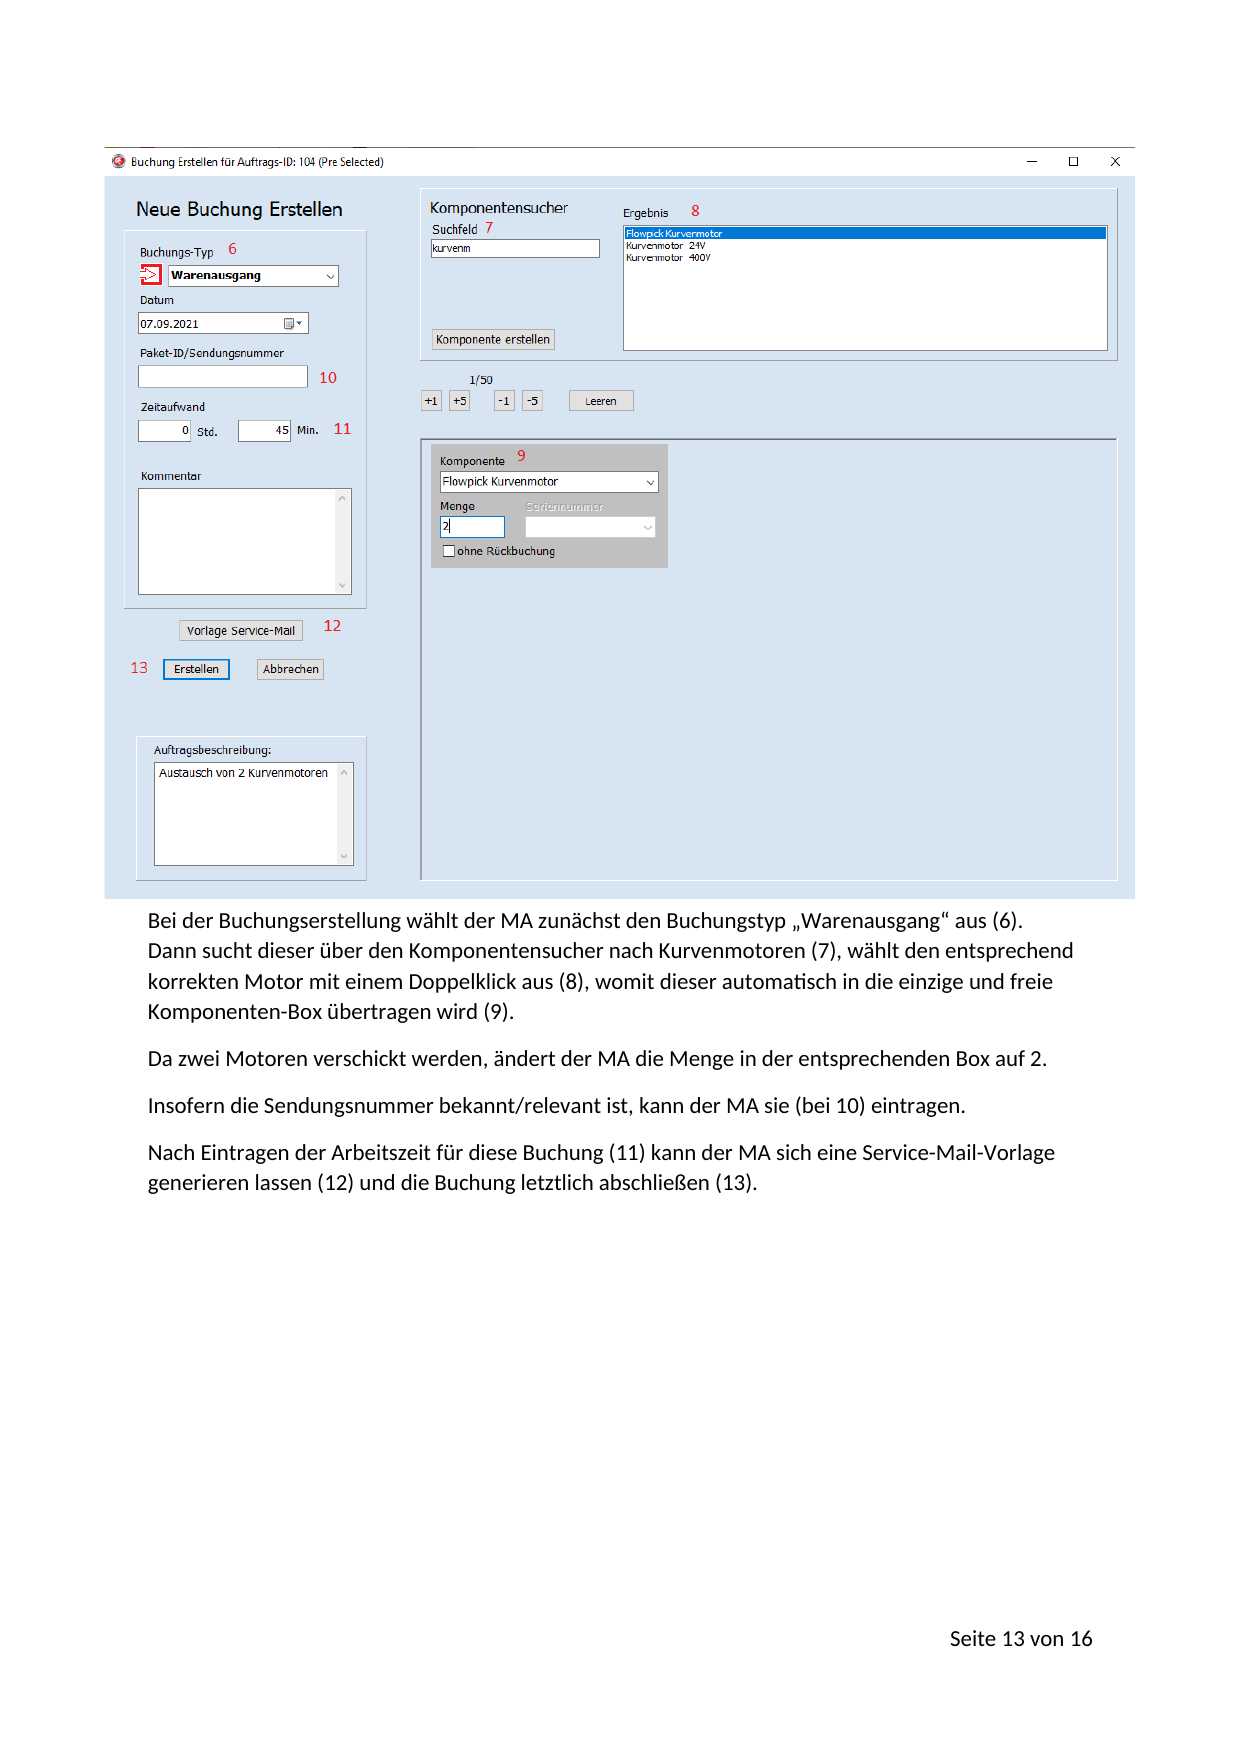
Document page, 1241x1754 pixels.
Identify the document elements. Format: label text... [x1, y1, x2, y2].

text Insofern die Sendungsnummer bekannt/relevant ist, kann der MA sie (bei 10) eintragen. [148, 1091, 1093, 1119]
text Da zwei Motoren verschickt werden, ändert der MA die Menge in der entsprechenden Box auf 2. [148, 1044, 1093, 1072]
text Nach Eintragen der Arbeitszeit für diese Buchung (11) kann der MA sich eine Service-Mail-Vorlage generieren lassen (12) und die Buchung letztlich abschließen (13). [148, 1138, 1093, 1196]
picture [103, 147, 1135, 897]
text Bei der Buchungserstellung wählt der MA zunächst den Buchungstyp „Warenausgang“ aus (6). Dann sucht dieser über den Komponentensucher nach Kurvenmotoren (7), wählt den entsprechend korrekten Motor mit einem Doppelklick aus (8), womit dieser automatisch in die einzige und freie Komponenten-Box übertragen wird (9). [148, 897, 1093, 1025]
